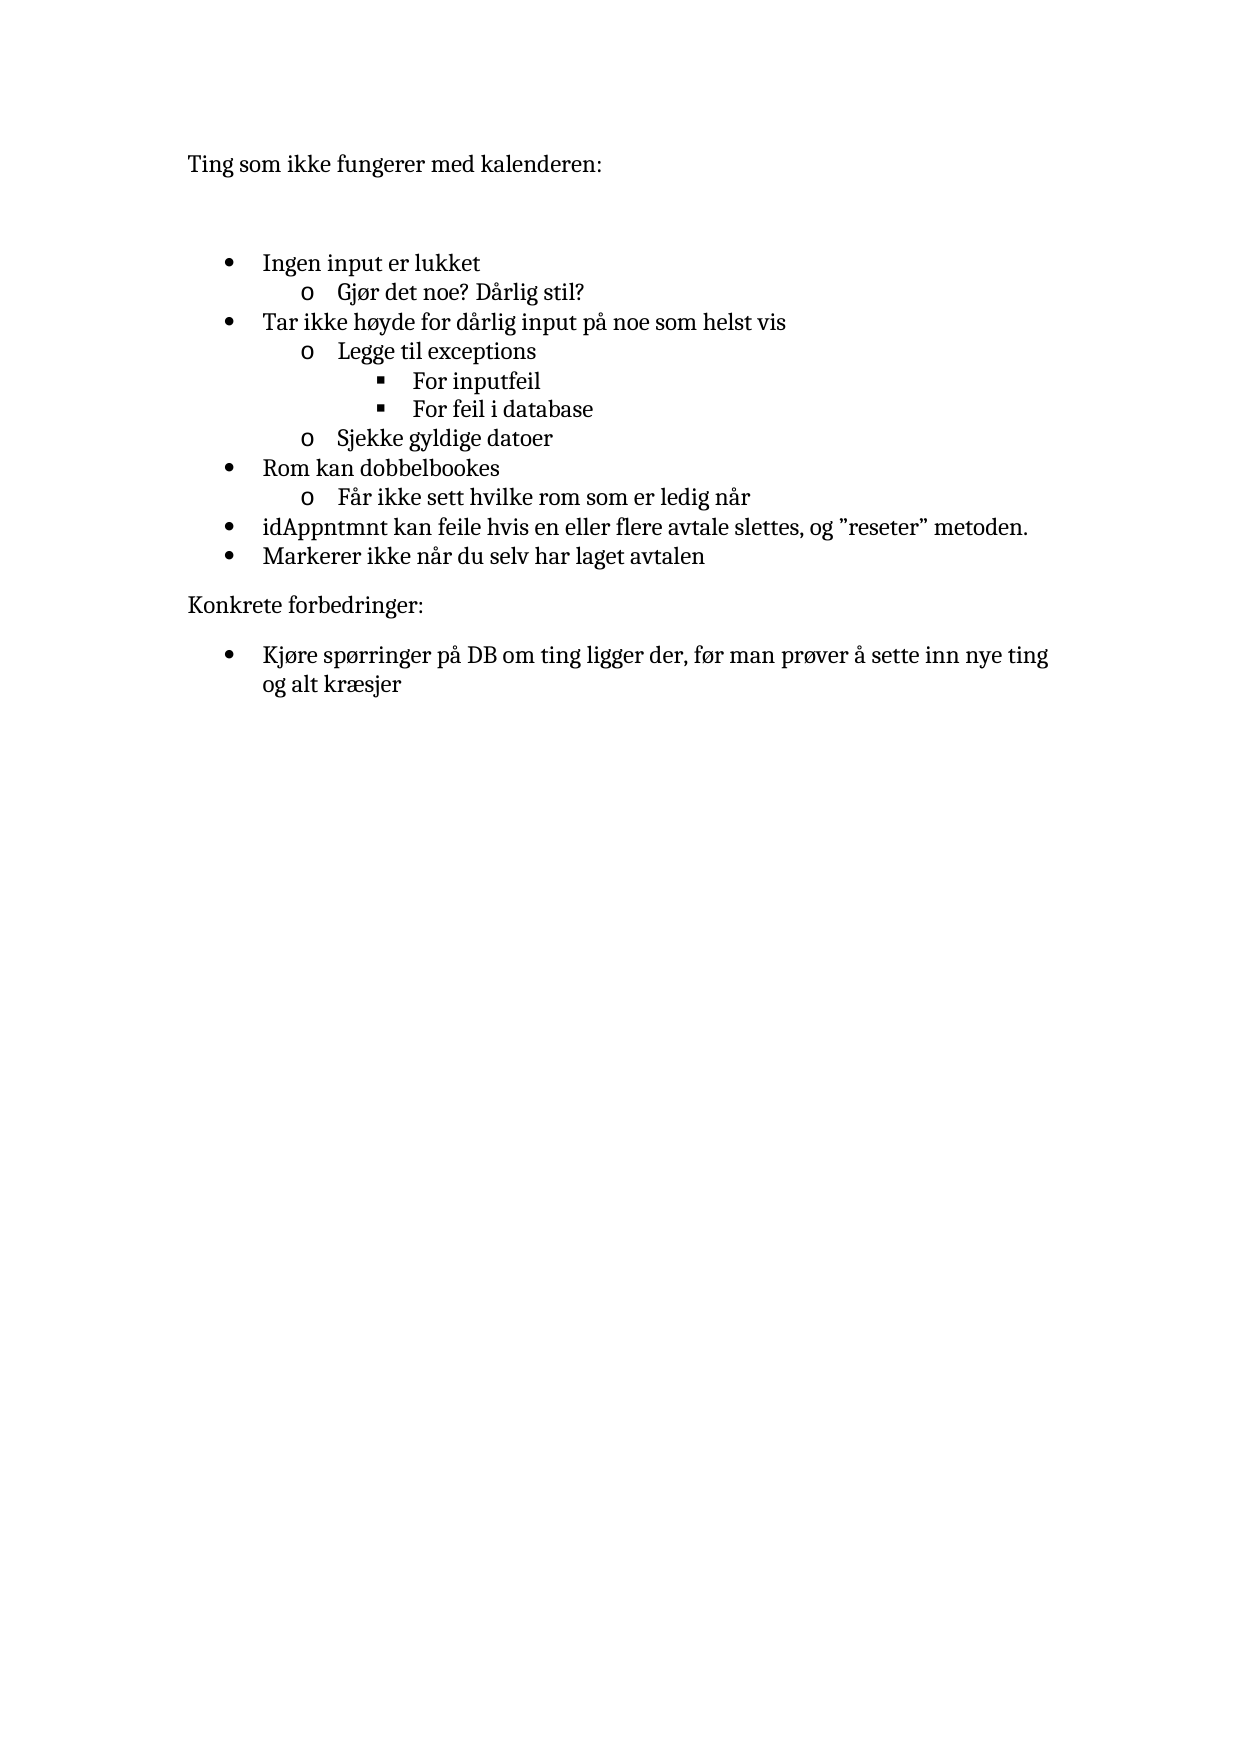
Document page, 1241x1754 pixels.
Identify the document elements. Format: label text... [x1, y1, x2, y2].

list Legge til exceptions [300, 337, 1053, 367]
list Gjør det noe? Dårlig stil? [300, 278, 1053, 308]
text Ting som ikke fungerer med kalenderen: [187, 150, 1053, 179]
list Sjekke gyldige datoer [300, 424, 1053, 454]
list Kjøre spørringer på DB om ting ligger der, før man prøver å sette inn nye ting og alt kræsjer [225, 641, 1053, 698]
list idAppntmnt kan feile hvis en eller flere avtale slettes, og ”reseter” metoden. [225, 513, 1053, 542]
list For feil i database [375, 395, 1053, 424]
list Tar ikke høyde for dårlig input på noe som helst vis [225, 308, 1053, 337]
list Ingen input er lukket [225, 249, 1053, 278]
list Får ikke sett hvilke rom som er ledig når [300, 483, 1053, 513]
list For inputfeil [375, 367, 1053, 395]
list Rom kan dobbelbookes [225, 454, 1053, 483]
list Markerer ikke når du selv har laget avtalen [225, 542, 1053, 570]
text Konkrete forbedringer: [187, 591, 1053, 620]
